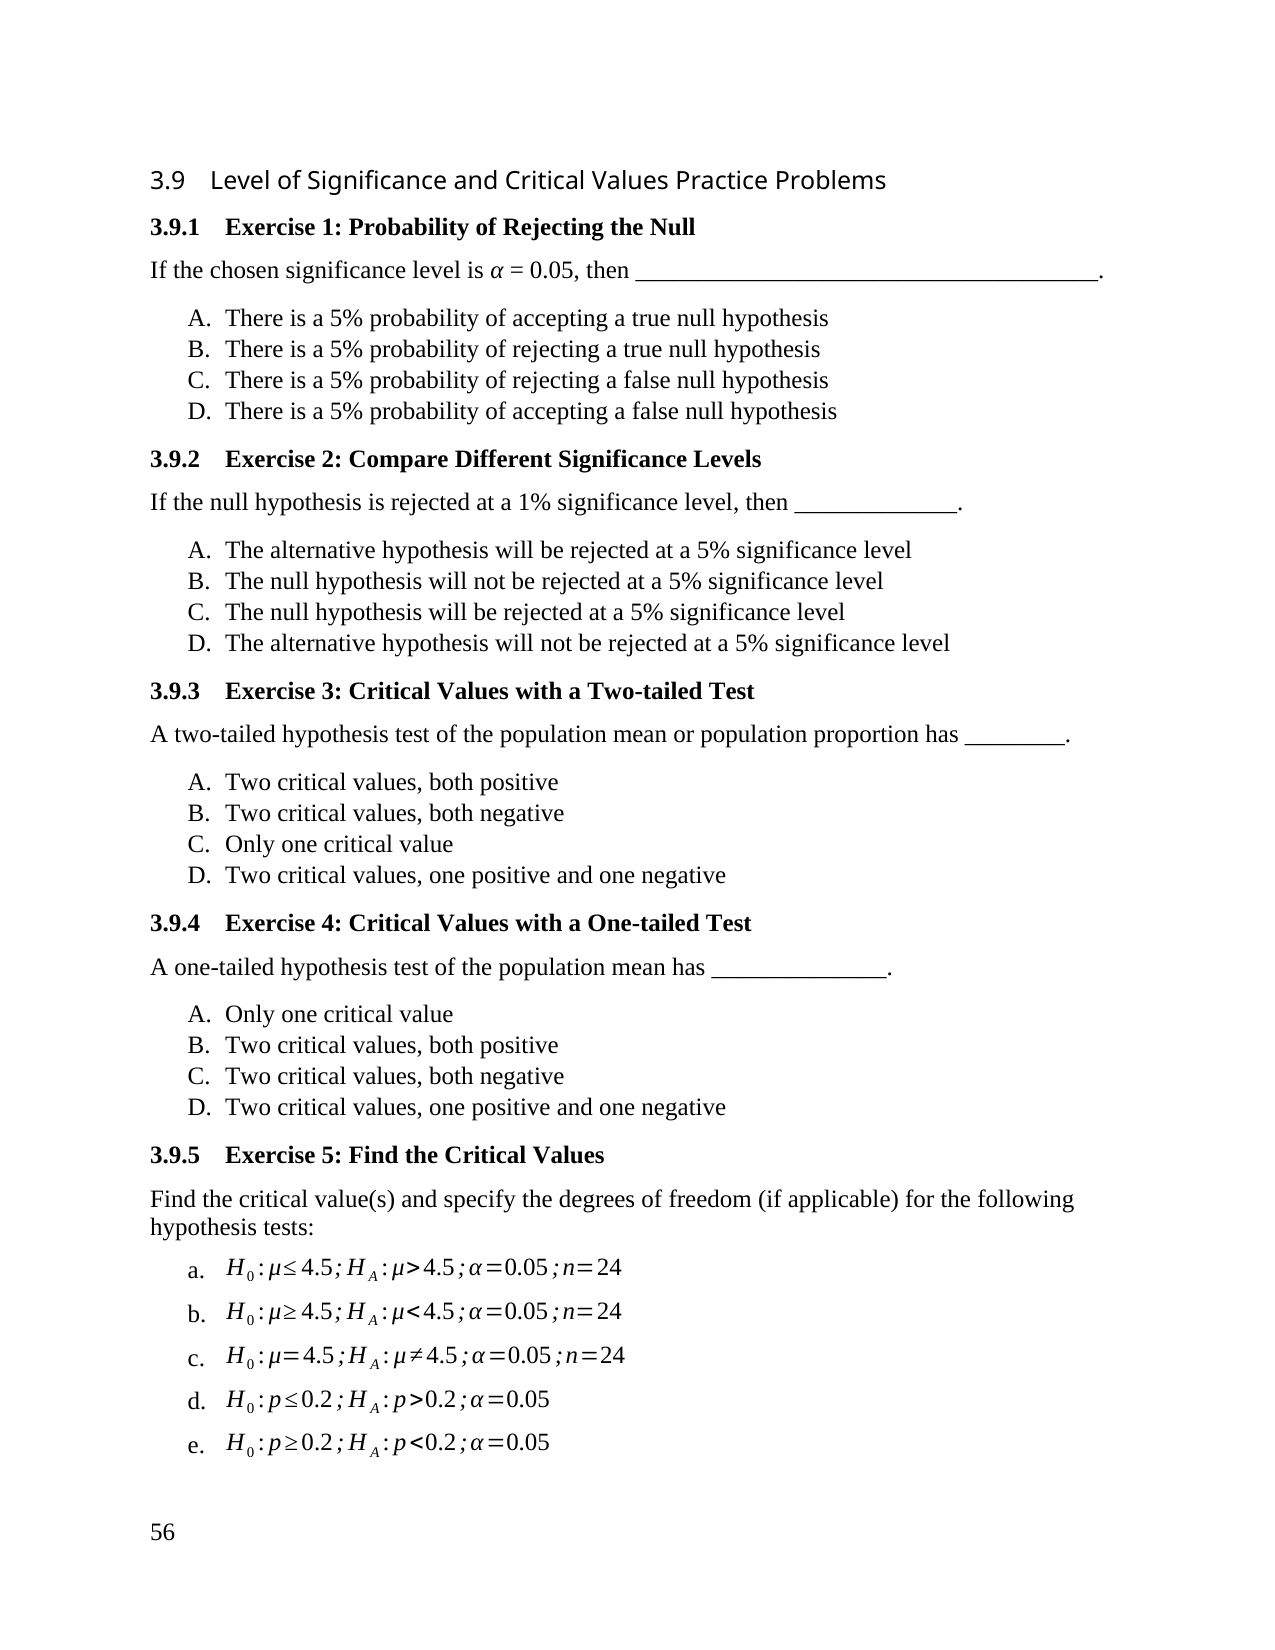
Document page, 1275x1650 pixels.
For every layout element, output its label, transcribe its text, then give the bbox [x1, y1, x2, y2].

list Two critical values, one positive and one negative [187, 1092, 1125, 1121]
list The alternative hypothesis will be rejected at a 5% significance level [187, 535, 1125, 564]
list There is a 5% probability of accepting a false null hypothesis [187, 396, 1125, 425]
subtitle Exercise 2: Compare Different Significance Levels [150, 444, 1125, 473]
list Two critical values, one positive and one negative [187, 860, 1125, 889]
list Two critical values, both positive [187, 1030, 1125, 1059]
list Two critical values, both positive [187, 767, 1125, 796]
text A one-tailed hypothesis test of the population mean has ______________. [150, 952, 1125, 980]
text A two-tailed hypothesis test of the population mean or population proportion has ________. [150, 719, 1125, 748]
text If the null hypothesis is rejected at a 1% significance level, then _____________. [150, 487, 1125, 516]
subtitle Exercise 1: Probability of Rejecting the Null [150, 212, 1125, 241]
subtitle Exercise 5: Find the Critical Values [150, 1140, 1125, 1169]
text If the chosen significance level is α = 0.05, then _____________________________________. [150, 255, 1125, 284]
list The alternative hypothesis will not be rejected at a 5% significance level [187, 628, 1125, 657]
list There is a 5% probability of rejecting a false null hypothesis [187, 365, 1125, 394]
list Only one critical value [187, 999, 1125, 1028]
list The null hypothesis will not be rejected at a 5% significance level [187, 566, 1125, 595]
list There is a 5% probability of rejecting a true null hypothesis [187, 334, 1125, 363]
list Two critical values, both negative [187, 1061, 1125, 1090]
list Two critical values, both negative [187, 798, 1125, 827]
subtitle Level of Significance and Critical Values Practice Problems [150, 162, 1125, 197]
subtitle Exercise 3: Critical Values with a Two-tailed Test [150, 676, 1125, 705]
subtitle Exercise 4: Critical Values with a One-tailed Test [150, 908, 1125, 937]
list There is a 5% probability of accepting a true null hypothesis [187, 303, 1125, 332]
list Only one critical value [187, 829, 1125, 858]
list The null hypothesis will be rejected at a 5% significance level [187, 597, 1125, 626]
text Find the critical value(s) and specify the degrees of freedom (if applicable) for the following hypothesis tests: [150, 1184, 1125, 1241]
